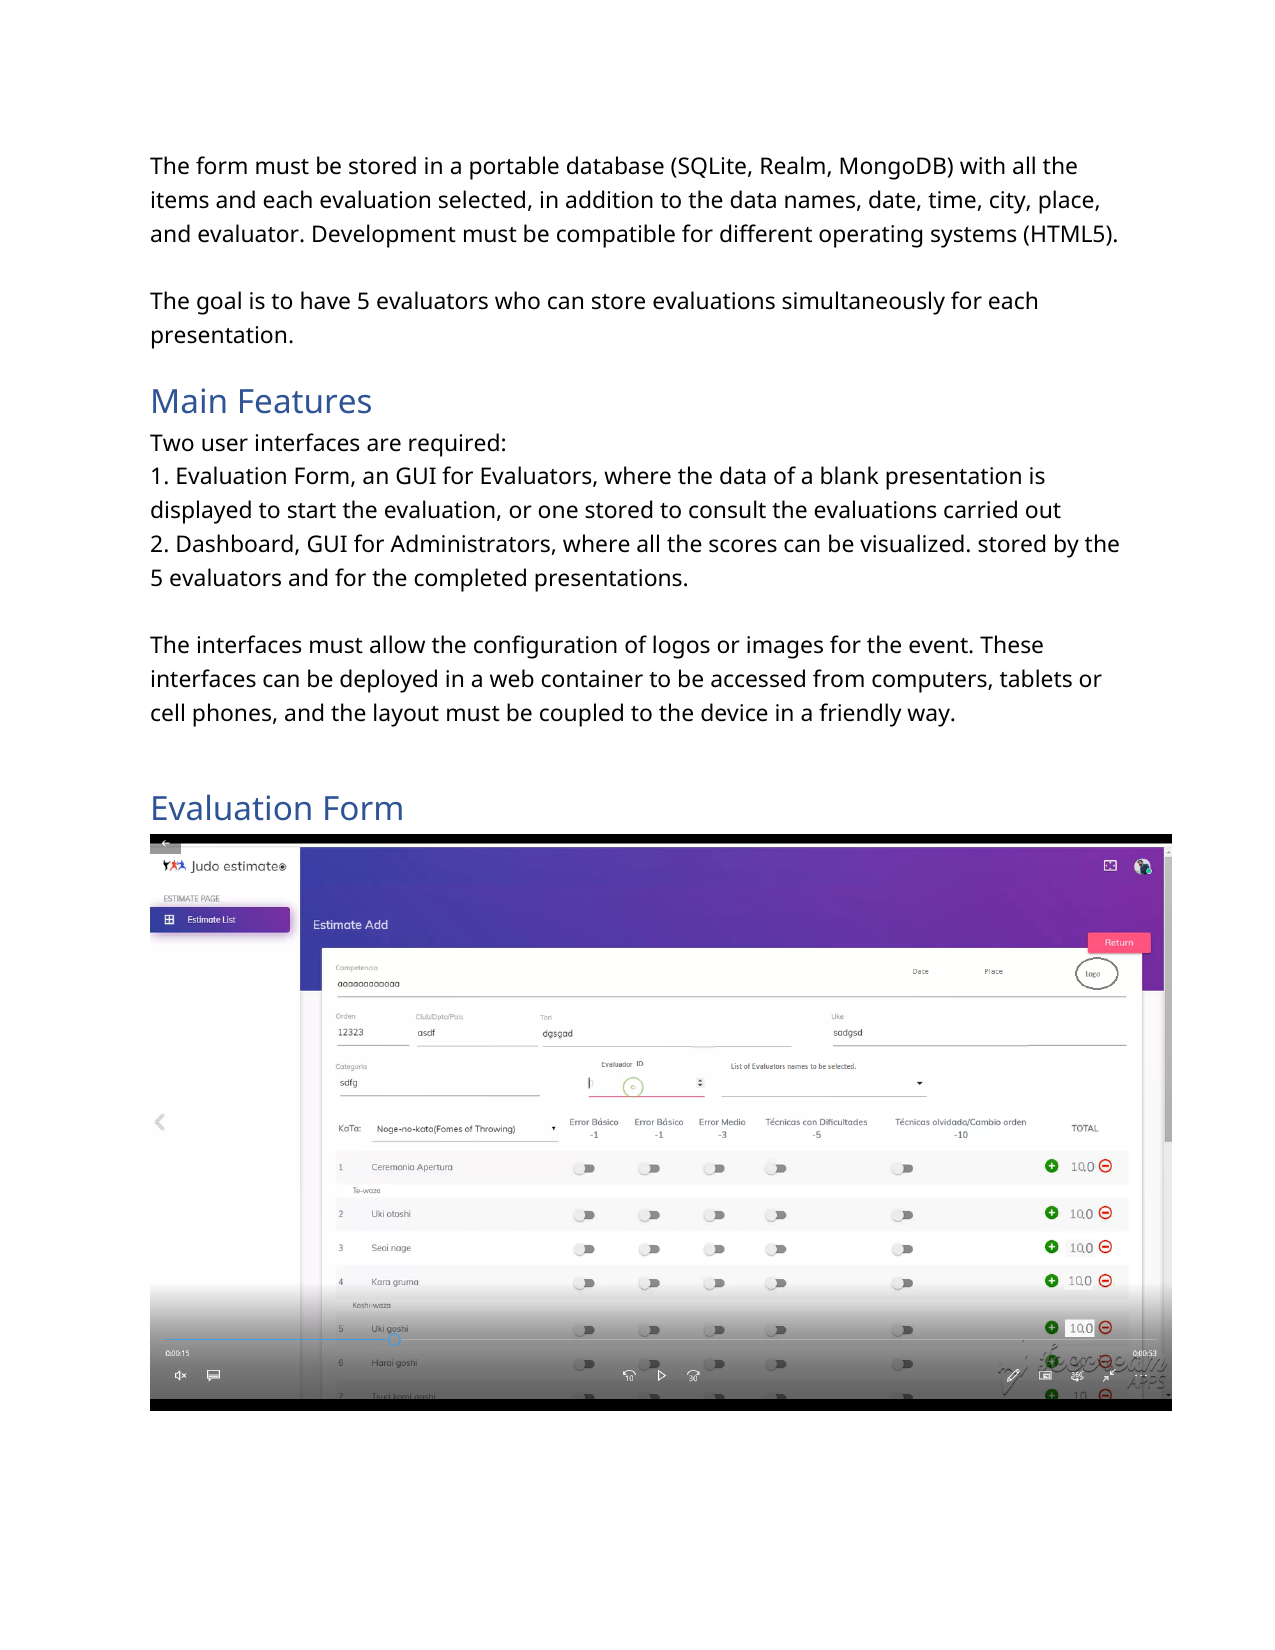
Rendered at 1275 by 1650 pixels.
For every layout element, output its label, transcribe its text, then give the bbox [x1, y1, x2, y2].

subtitle Evaluation Form [150, 785, 1125, 831]
text Two user interfaces are required: 1. Evaluation Form, an GUI for Evaluators, where the data of a blank presentation is displayed to start the evaluation, or one stored to consult the evaluations carried out 2. Dashboard, GUI for Administrators, where all the scores can be visualized. stored by the 5 evaluators and for the completed presentations. The interfaces must allow the configuration of logos or images for the event. These interfaces can be deployed in a web container to be accessed from computers, tablets or cell phones, and the layout must be coupled to the device in a friendly way. [150, 426, 1125, 758]
subtitle Main Features [150, 377, 1125, 423]
picture [150, 834, 1172, 1413]
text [150, 150, 1125, 350]
